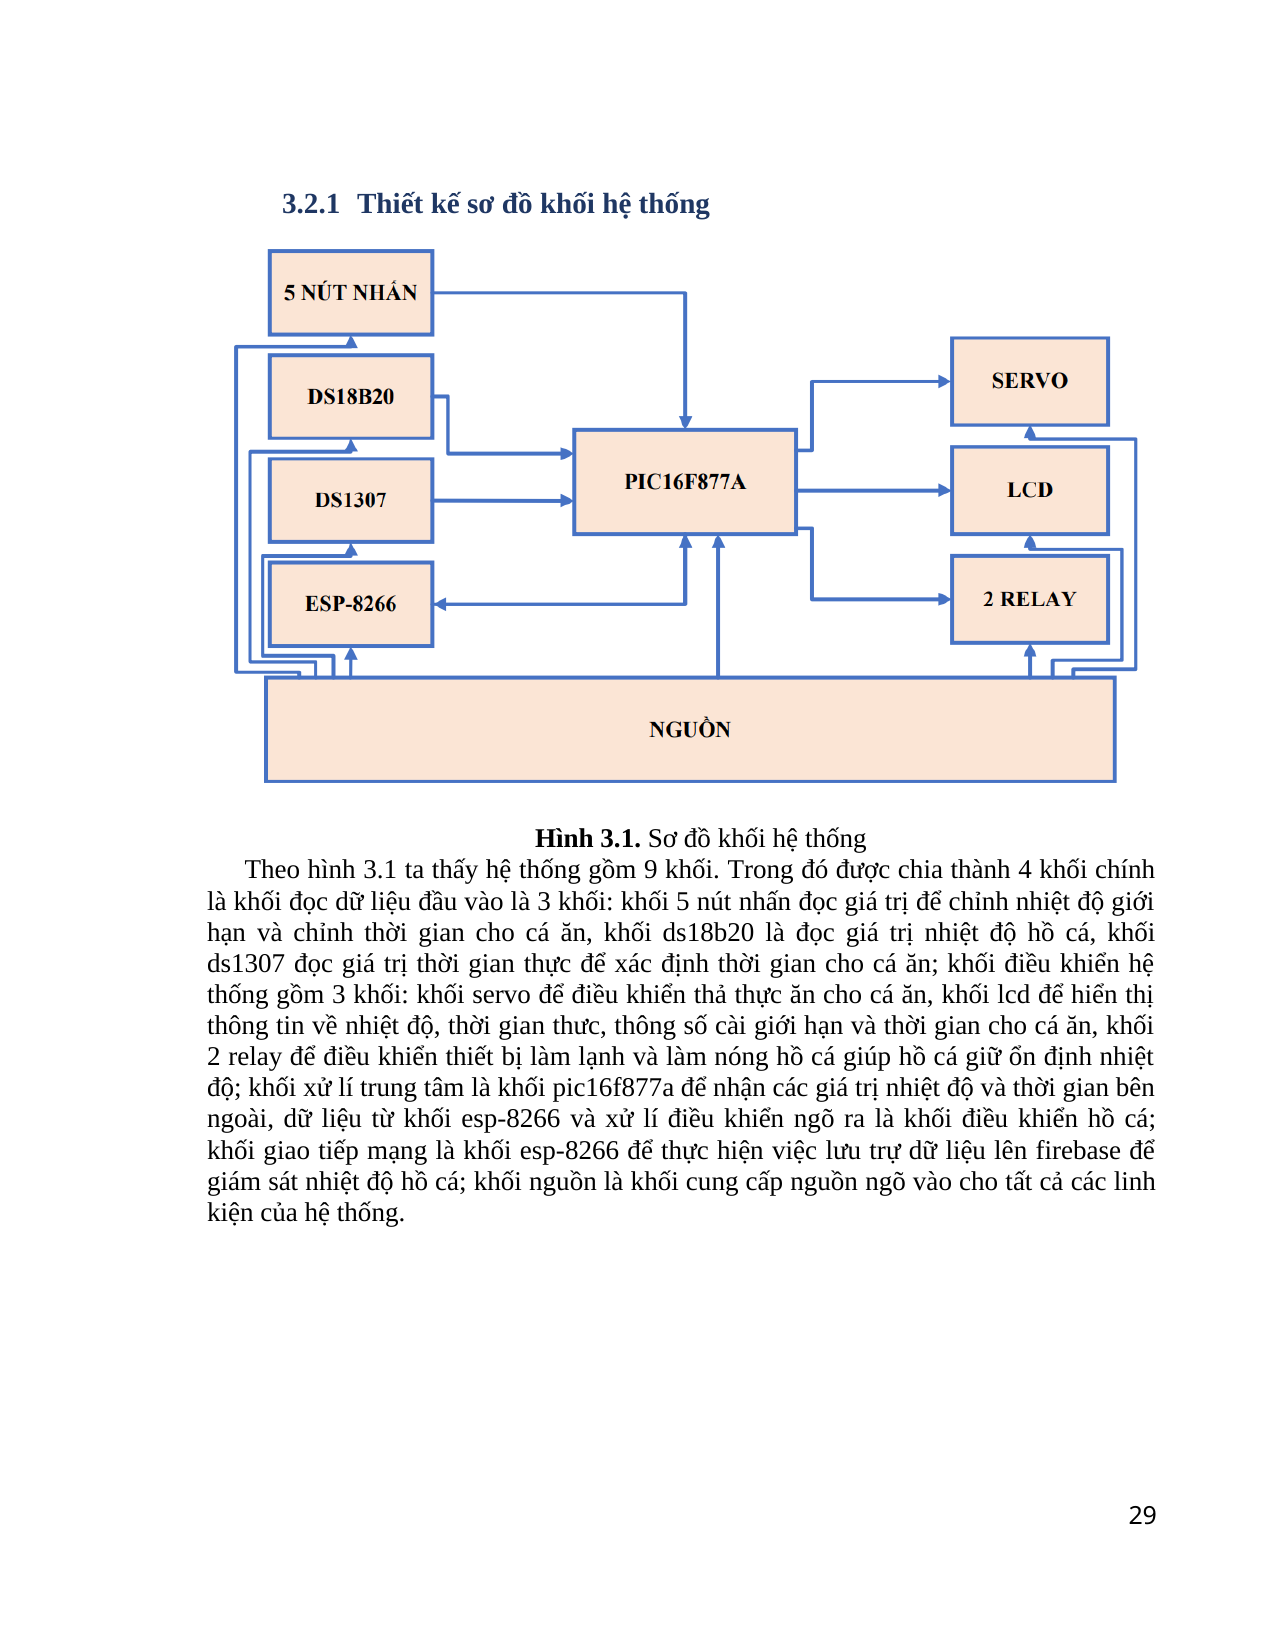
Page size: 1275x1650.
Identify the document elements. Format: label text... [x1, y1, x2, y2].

text Theo hình 3.1 ta thấy hệ thống gồm 9 khối. Trong đó được chia thành 4 khối chính là khối đọc dữ liệu đầu vào là 3 khối: khối 5 nút nhấn đọc giá trị để chỉnh nhiệt độ giới hạn và chỉnh thời gian cho cá ăn, khối ds18b20 là đọc giá trị nhiệt độ hồ cá, khối ds1307 đọc giá trị thời gian thực để xác định thời gian cho cá ăn; khối điều khiển hệ thống gồm 3 khối: khối servo để điều khiển thả thực ăn cho cá ăn, khối lcd để hiển thị thông tin về nhiệt độ, thời gian thưc, thông số cài giới hạn và thời gian cho cá ăn, khối 2 relay để điều khiển thiết bị làm lạnh và làm nóng hồ cá giúp hồ cá giữ ổn định nhiệt độ; khối xử lí trung tâm là khối pic16f877a để nhận các giá trị nhiệt độ và thời gian bên ngoài, dữ liệu từ khối esp-8266 và xử lí điều khiển ngõ ra là khối điều khiển hồ cá; khối giao tiếp mạng là khối esp-8266 để thực hiện việc lưu trự dữ liệu lên firebase để giám sát nhiệt độ hồ cá; khối nguồn là khối cung cấp nguồn ngõ vào cho tất cả các linh kiện của hệ thống. [207, 853, 1157, 1227]
subtitle 3.2.1 Thiết kế sơ đồ khối hệ thống [207, 186, 1157, 220]
text Hình 3.1. Sơ đồ khối hệ thống [207, 822, 1157, 853]
picture [206, 226, 1157, 816]
